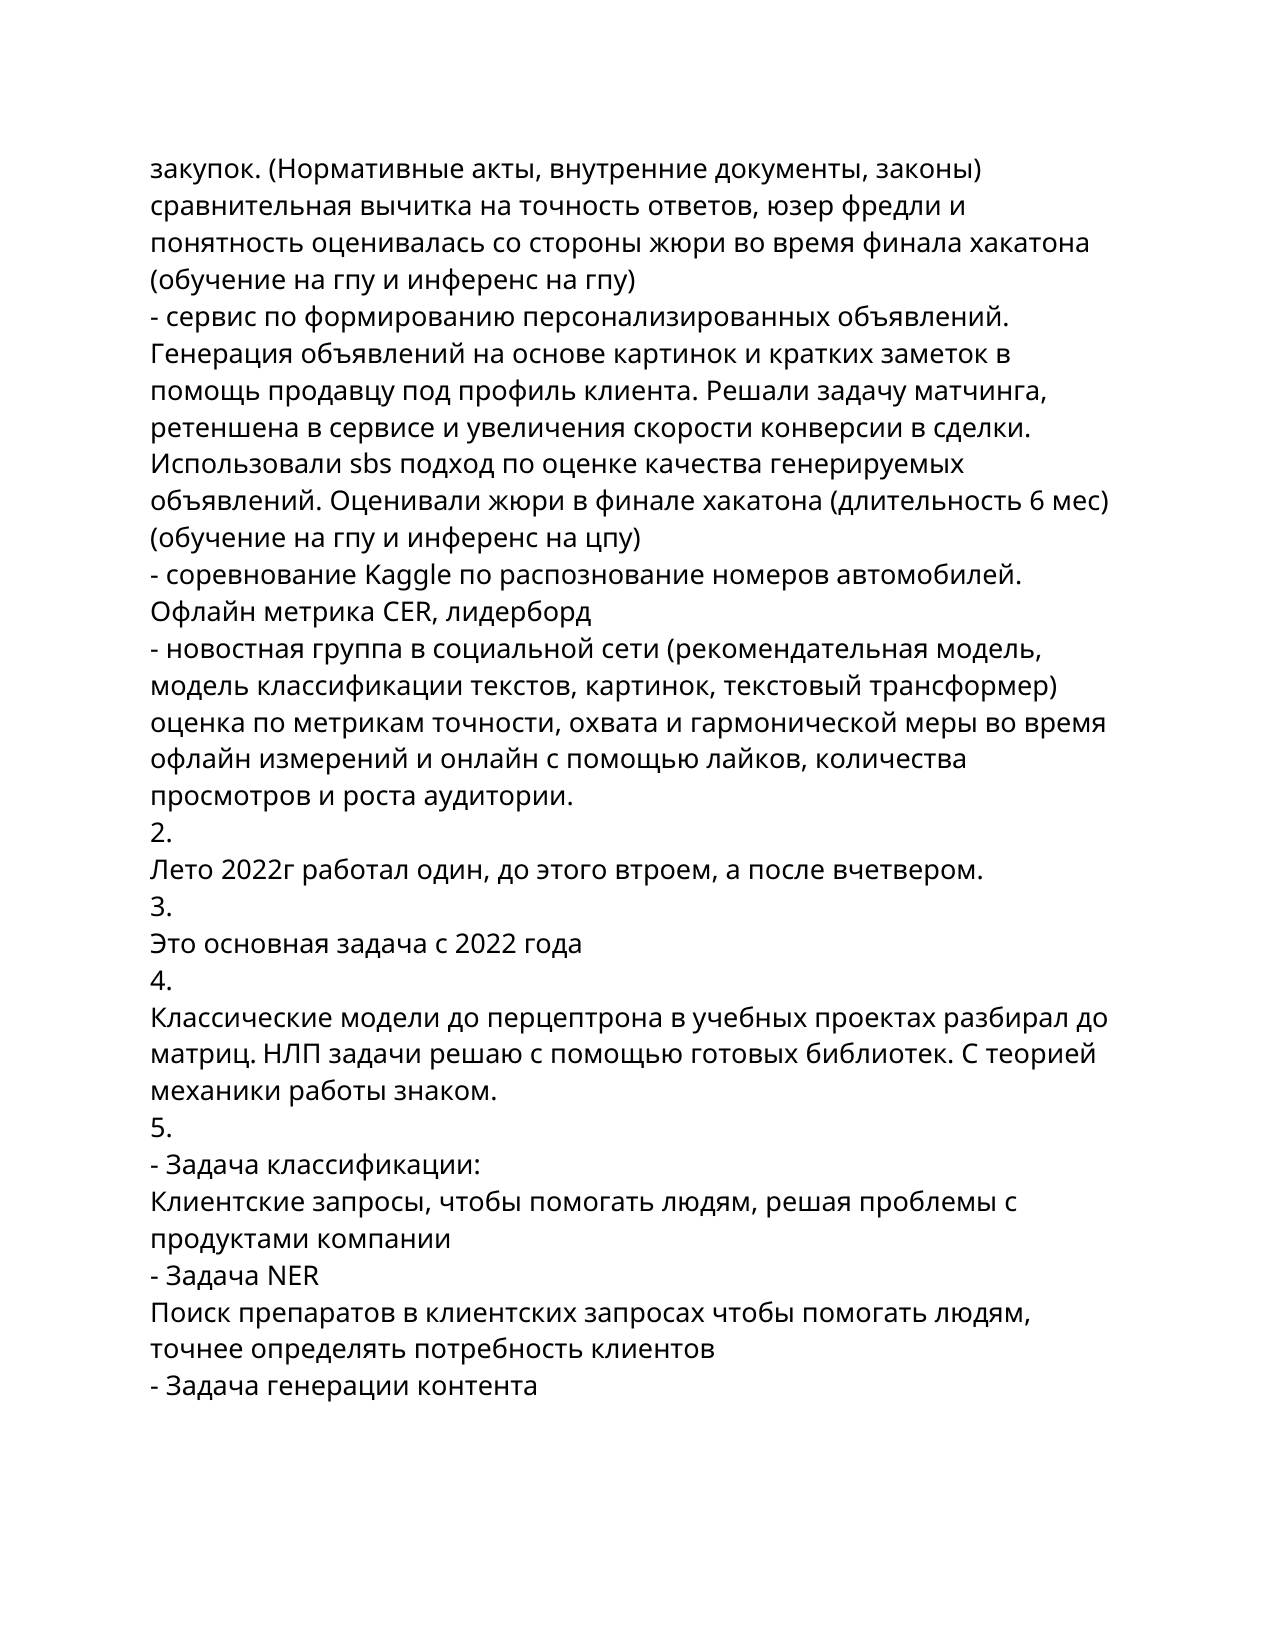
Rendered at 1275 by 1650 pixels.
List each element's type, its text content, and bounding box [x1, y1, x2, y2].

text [150, 150, 1125, 297]
text Классические модели до перцептрона в учебных проектах разбирал до матриц. НЛП задачи решаю с помощью готовых библиотек. С теорией механики работы знаком. [150, 998, 1125, 1109]
text Лето 2022г работал один, до этого втроем, а после вчетвером. [150, 851, 1125, 887]
text 3. [150, 887, 1125, 924]
text - новостная группа в социальной сети (рекомендательная модель, модель классификации текстов, картинок, текстовый трансформер) оценка по метрикам точности, охвата и гармонической меры во время офлайн измерений и онлайн с помощью лайков, количества просмотров и роста аудитории. [150, 629, 1125, 814]
text 4. [150, 961, 1125, 998]
text - Задача генерации контента [150, 1367, 1125, 1404]
text - сервис по формированию персонализированных объявлений. Генерация объявлений на основе картинок и кратких заметок в помощь продавцу под профиль клиента. Решали задачу матчинга, ретеншена в сервисе и увеличения скорости конверсии в сделки. Использовали sbs подход по оценке качества генерируемых объявлений. Оценивали жюри в финале хакатона (длительность 6 мес) (обучение на гпу и инференс на цпу) [150, 297, 1125, 556]
text 5. [150, 1109, 1125, 1146]
text Это основная задача с 2022 года [150, 924, 1125, 961]
text Поиск препаратов в клиентских запросах чтобы помогать людям, точнее определять потребность клиентов [150, 1293, 1125, 1367]
text 2. [150, 814, 1125, 851]
text Клиентские запросы, чтобы помогать людям, решая проблемы с продуктами компании [150, 1182, 1125, 1256]
text - Задача NER [150, 1256, 1125, 1293]
text - соревнование Kaggle по распознование номеров автомобилей. Офлайн метрика CER, лидерборд [150, 556, 1125, 629]
text - Задача классификации: [150, 1146, 1125, 1182]
